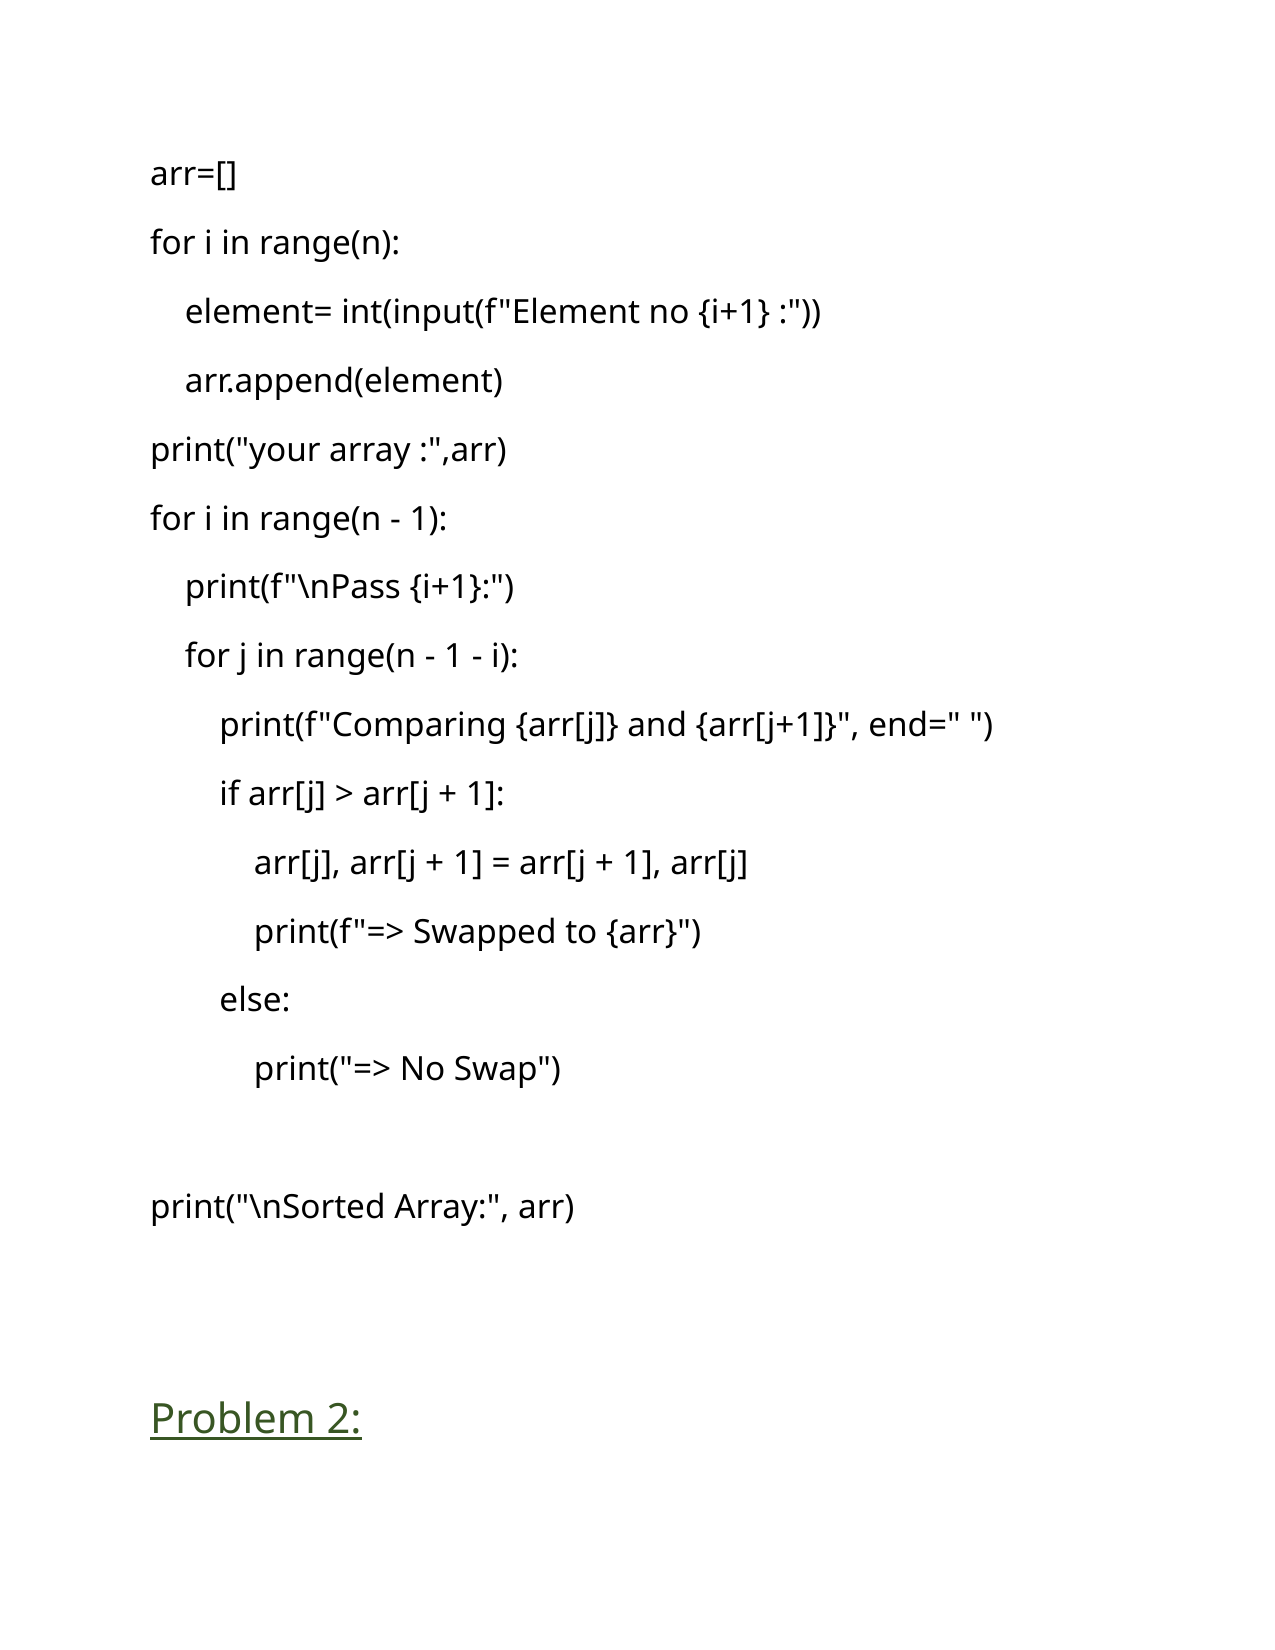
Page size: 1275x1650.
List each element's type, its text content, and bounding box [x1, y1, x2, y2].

text element= int(input(f"Element no {i+1} :")) [150, 288, 1125, 333]
text else: [150, 976, 1125, 1022]
text arr=[] [150, 150, 1125, 195]
text for i in range(n): [150, 219, 1125, 264]
text print("=> No Swap") [150, 1045, 1125, 1091]
text for j in range(n - 1 - i): [150, 632, 1125, 677]
text arr.append(element) [150, 357, 1125, 402]
text print(f"Comparing {arr[j]} and {arr[j+1]}", end=" ") [150, 701, 1125, 746]
text print(f"\nPass {i+1}:") [150, 563, 1125, 608]
text print("\nSorted Array:", arr) [150, 1183, 1125, 1228]
text print(f"=> Swapped to {arr}") [150, 907, 1125, 953]
text for i in range(n - 1): [150, 494, 1125, 540]
text arr[j], arr[j + 1] = arr[j + 1], arr[j] [150, 838, 1125, 884]
text Problem 2: [150, 1389, 1125, 1446]
text print("your array :",arr) [150, 425, 1125, 471]
text if arr[j] > arr[j + 1]: [150, 770, 1125, 815]
